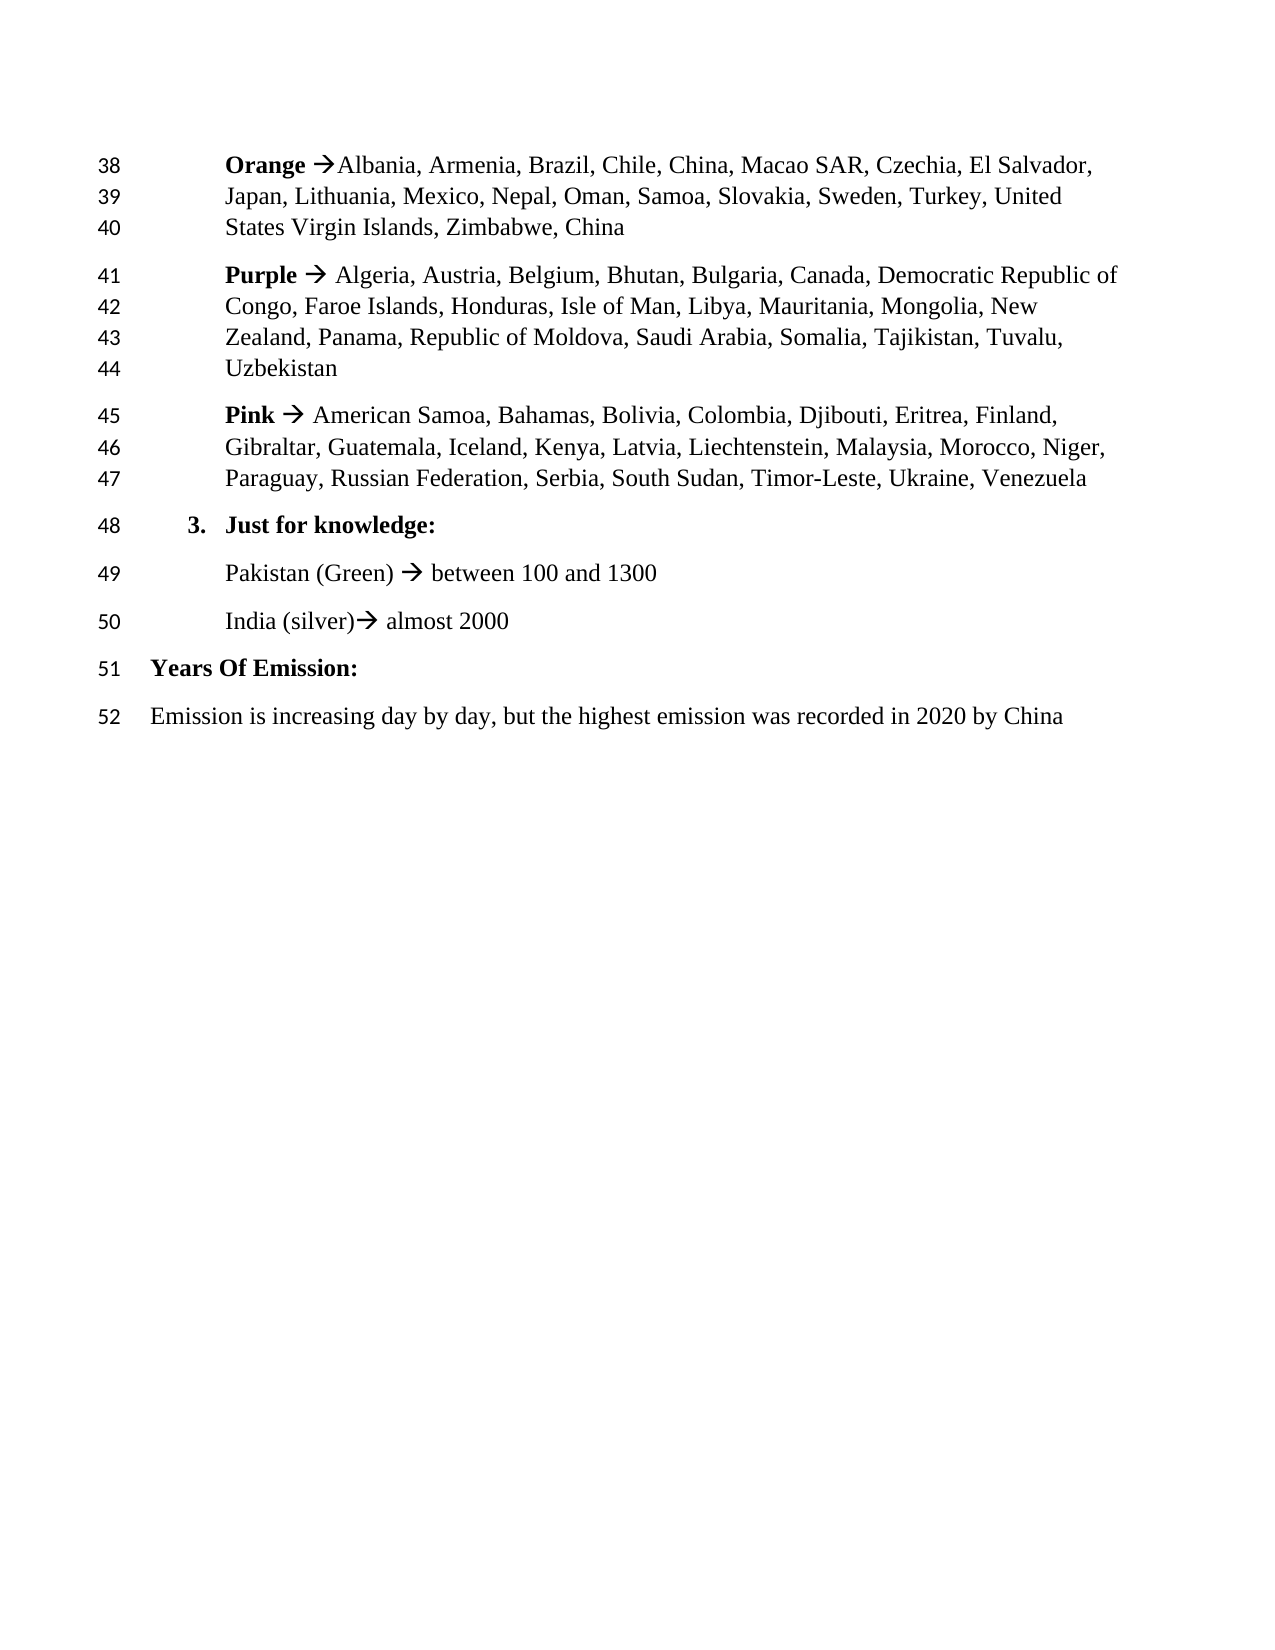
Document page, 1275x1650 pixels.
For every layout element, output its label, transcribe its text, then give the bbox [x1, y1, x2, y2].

text Pink American Samoa, Bahamas, Bolivia, Colombia, Djibouti, Eritrea, Finland, Gibraltar, Guatemala, Iceland, Kenya, Latvia, Liechtenstein, Malaysia, Morocco, Niger, Paraguay, Russian Federation, Serbia, South Sudan, Timor-Leste, Ukraine, Venezuela [225, 401, 1125, 491]
text India (silver) almost 2000 [225, 606, 1125, 634]
text Years Of Emission: [150, 653, 1125, 682]
text Emission is increasing day by day, but the highest emission was recorded in 2020 by China [150, 701, 1125, 730]
text Orange Albania, Armenia, Brazil, Chile, China, Macao SAR, Czechia, El Salvador, Japan, Lithuania, Mexico, Nepal, Oman, Samoa, Slovakia, Sweden, Turkey, United States Virgin Islands, Zimbabwe, China [225, 150, 1125, 241]
text Purple Algeria, Austria, Belgium, Bhutan, Bulgaria, Canada, Democratic Republic of Congo, Faroe Islands, Honduras, Isle of Man, Libya, Mauritania, Mongolia, New Zealand, Panama, Republic of Moldova, Saudi Arabia, Somalia, Tajikistan, Tuvalu, Uzbekistan [225, 260, 1125, 382]
text Pakistan (Green) between 100 and 1300 [150, 558, 1125, 587]
list Just for knowledge: [187, 510, 1125, 539]
